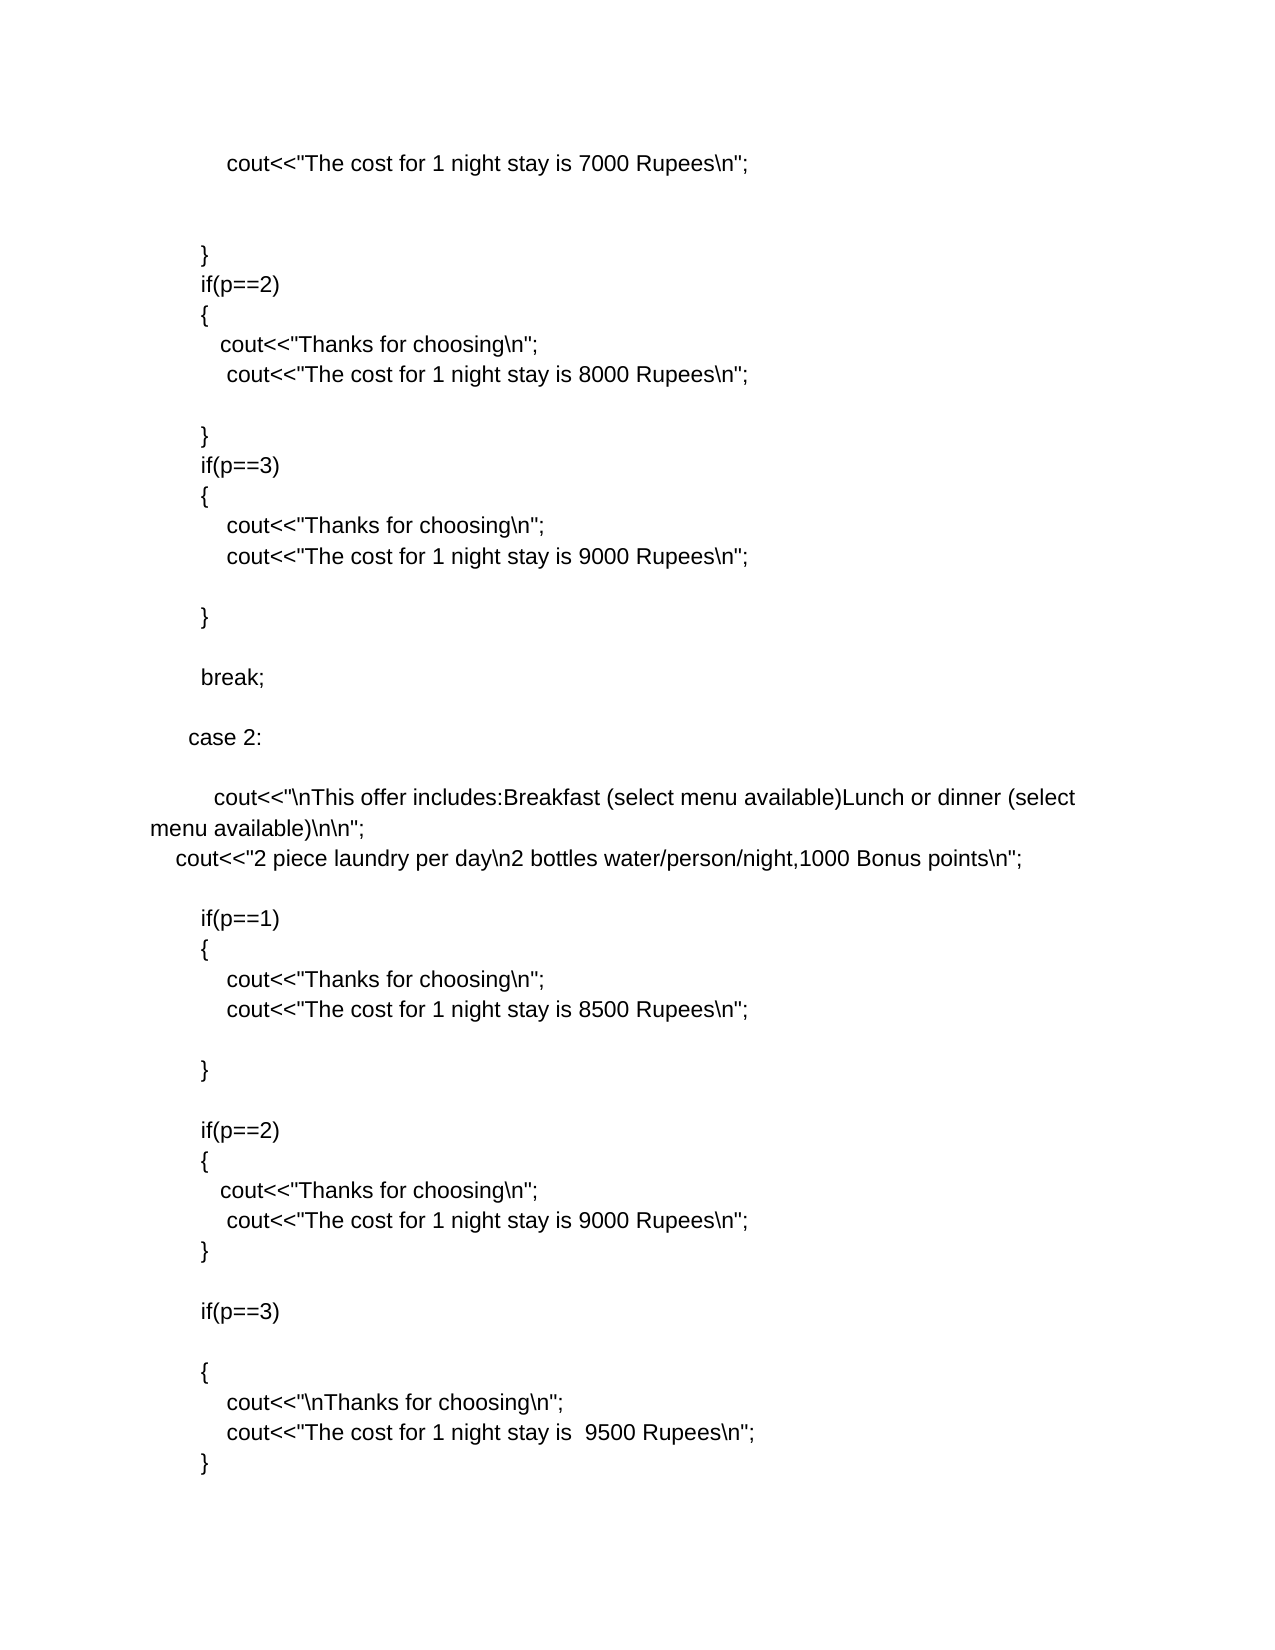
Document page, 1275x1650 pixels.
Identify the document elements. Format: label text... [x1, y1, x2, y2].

text cout<<"Thanks for choosing\n"; [150, 966, 1125, 992]
text cout<<"2 piece laundry per day\n2 bottles water/person/night,1000 Bonus points\n"; [150, 845, 1125, 871]
text cout<<"Thanks for choosing\n"; [150, 331, 1125, 358]
text } [150, 1056, 1125, 1083]
text cout<<"The cost for 1 night stay is 9500 Rupees\n"; [150, 1419, 1125, 1445]
text if(p==2) [150, 1117, 1125, 1143]
text { [150, 482, 1125, 509]
text if(p==3) [150, 452, 1125, 478]
text { [150, 1147, 1125, 1173]
text cout<<"The cost for 1 night stay is 7000 Rupees\n"; [150, 150, 1125, 176]
text } [150, 241, 1125, 267]
text cout<<"The cost for 1 night stay is 9000 Rupees\n"; [150, 1207, 1125, 1234]
text } [150, 1449, 1125, 1475]
text if(p==2) [150, 271, 1125, 297]
text cout<<"\nThis offer includes:Breakfast (select menu available)Lunch or dinner (select menu available)\n\n"; [150, 784, 1125, 841]
text cout<<"Thanks for choosing\n"; [150, 1177, 1125, 1203]
text cout<<"The cost for 1 night stay is 9000 Rupees\n"; [150, 543, 1125, 569]
text { [150, 935, 1125, 962]
text if(p==3) [150, 1298, 1125, 1324]
text cout<<"Thanks for choosing\n"; [150, 512, 1125, 539]
text cout<<"The cost for 1 night stay is 8500 Rupees\n"; [150, 996, 1125, 1022]
text } [150, 422, 1125, 448]
text case 2: [150, 724, 1125, 750]
text if(p==1) [150, 905, 1125, 932]
text break; [150, 663, 1125, 690]
text cout<<"\nThanks for choosing\n"; [150, 1388, 1125, 1415]
text { [150, 1358, 1125, 1385]
text { [150, 301, 1125, 327]
text } [150, 603, 1125, 629]
text cout<<"The cost for 1 night stay is 8000 Rupees\n"; [150, 361, 1125, 388]
text } [150, 1237, 1125, 1264]
